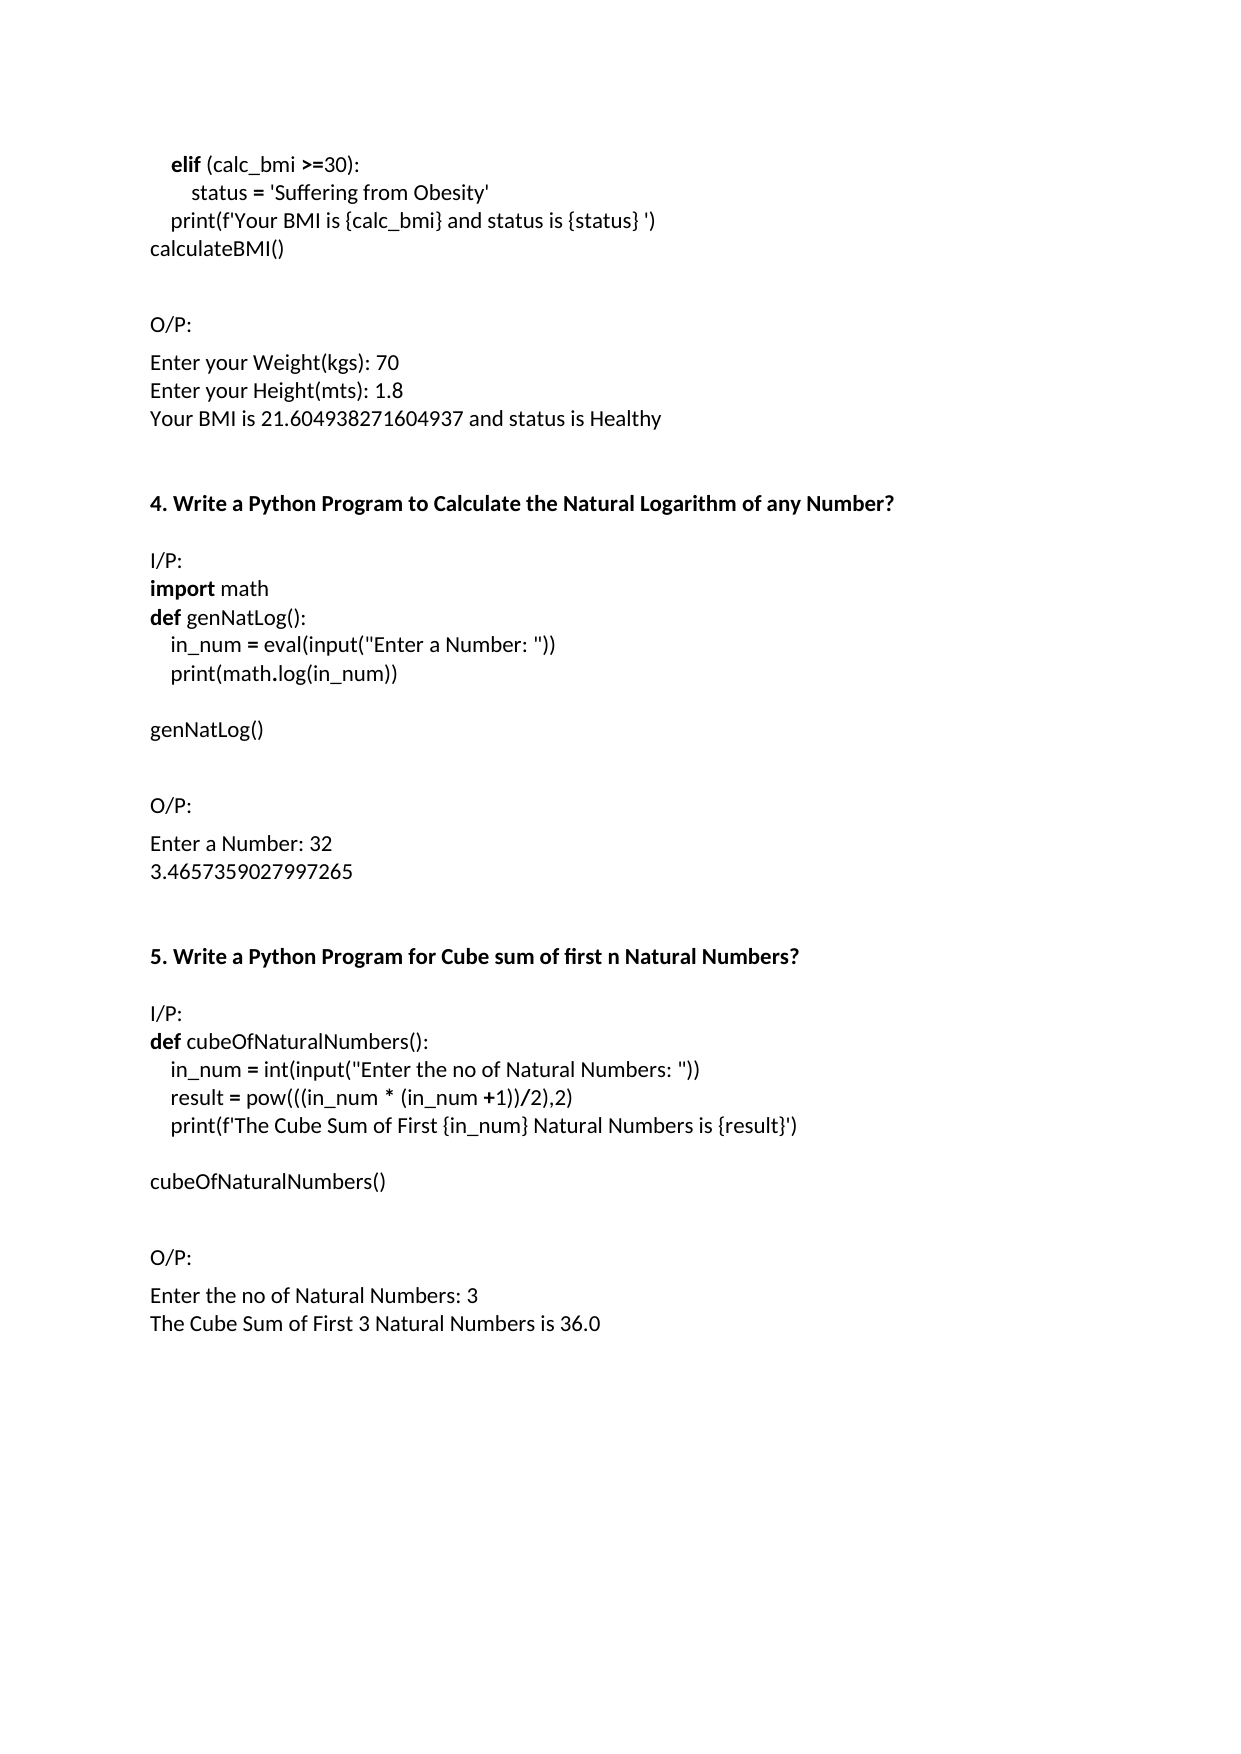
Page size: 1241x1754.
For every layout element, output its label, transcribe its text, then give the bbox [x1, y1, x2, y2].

text 4. Write a Python Program to Calculate the Natural Logarithm of any Number? [150, 489, 1090, 517]
text elif (calc_bmi >=30): [150, 150, 1090, 178]
text in_num = int(input("Enter the no of Natural Numbers: ")) [150, 1055, 1090, 1083]
text calculateBMI() [150, 234, 1090, 262]
text 3.4657359027997265 [150, 857, 1090, 885]
text genNatLog() [150, 715, 1090, 743]
text def cubeOfNaturalNumbers(): [150, 1027, 1090, 1055]
text print(math.log(in_num)) [150, 659, 1090, 687]
text 5. Write a Python Program for Cube sum of first n Natural Numbers? [150, 942, 1090, 970]
text O/P: [150, 310, 1090, 338]
text Enter your Height(mts): 1.8 [150, 376, 1090, 404]
text The Cube Sum of First 3 Natural Numbers is 36.0 [150, 1309, 1090, 1337]
text I/P: [150, 999, 1090, 1027]
text print(f'The Cube Sum of First {in_num} Natural Numbers is {result}') [150, 1111, 1090, 1139]
text I/P: [150, 547, 1090, 574]
text result = pow(((in_num * (in_num +1))/2),2) [150, 1083, 1090, 1111]
text Enter a Number: 32 [150, 829, 1090, 857]
text import math [150, 574, 1090, 603]
text print(f'Your BMI is {calc_bmi} and status is {status} ') [150, 206, 1090, 234]
text cubeOfNaturalNumbers() [150, 1167, 1090, 1195]
text Your BMI is 21.604938271604937 and status is Healthy [150, 404, 1090, 432]
text status = 'Suffering from Obesity' [150, 178, 1090, 206]
text O/P: [150, 1243, 1090, 1271]
text def genNatLog(): [150, 603, 1090, 631]
text Enter your Weight(kgs): 70 [150, 348, 1090, 376]
text O/P: [150, 791, 1090, 819]
text in_num = eval(input("Enter a Number: ")) [150, 631, 1090, 659]
text Enter the no of Natural Numbers: 3 [150, 1281, 1090, 1309]
